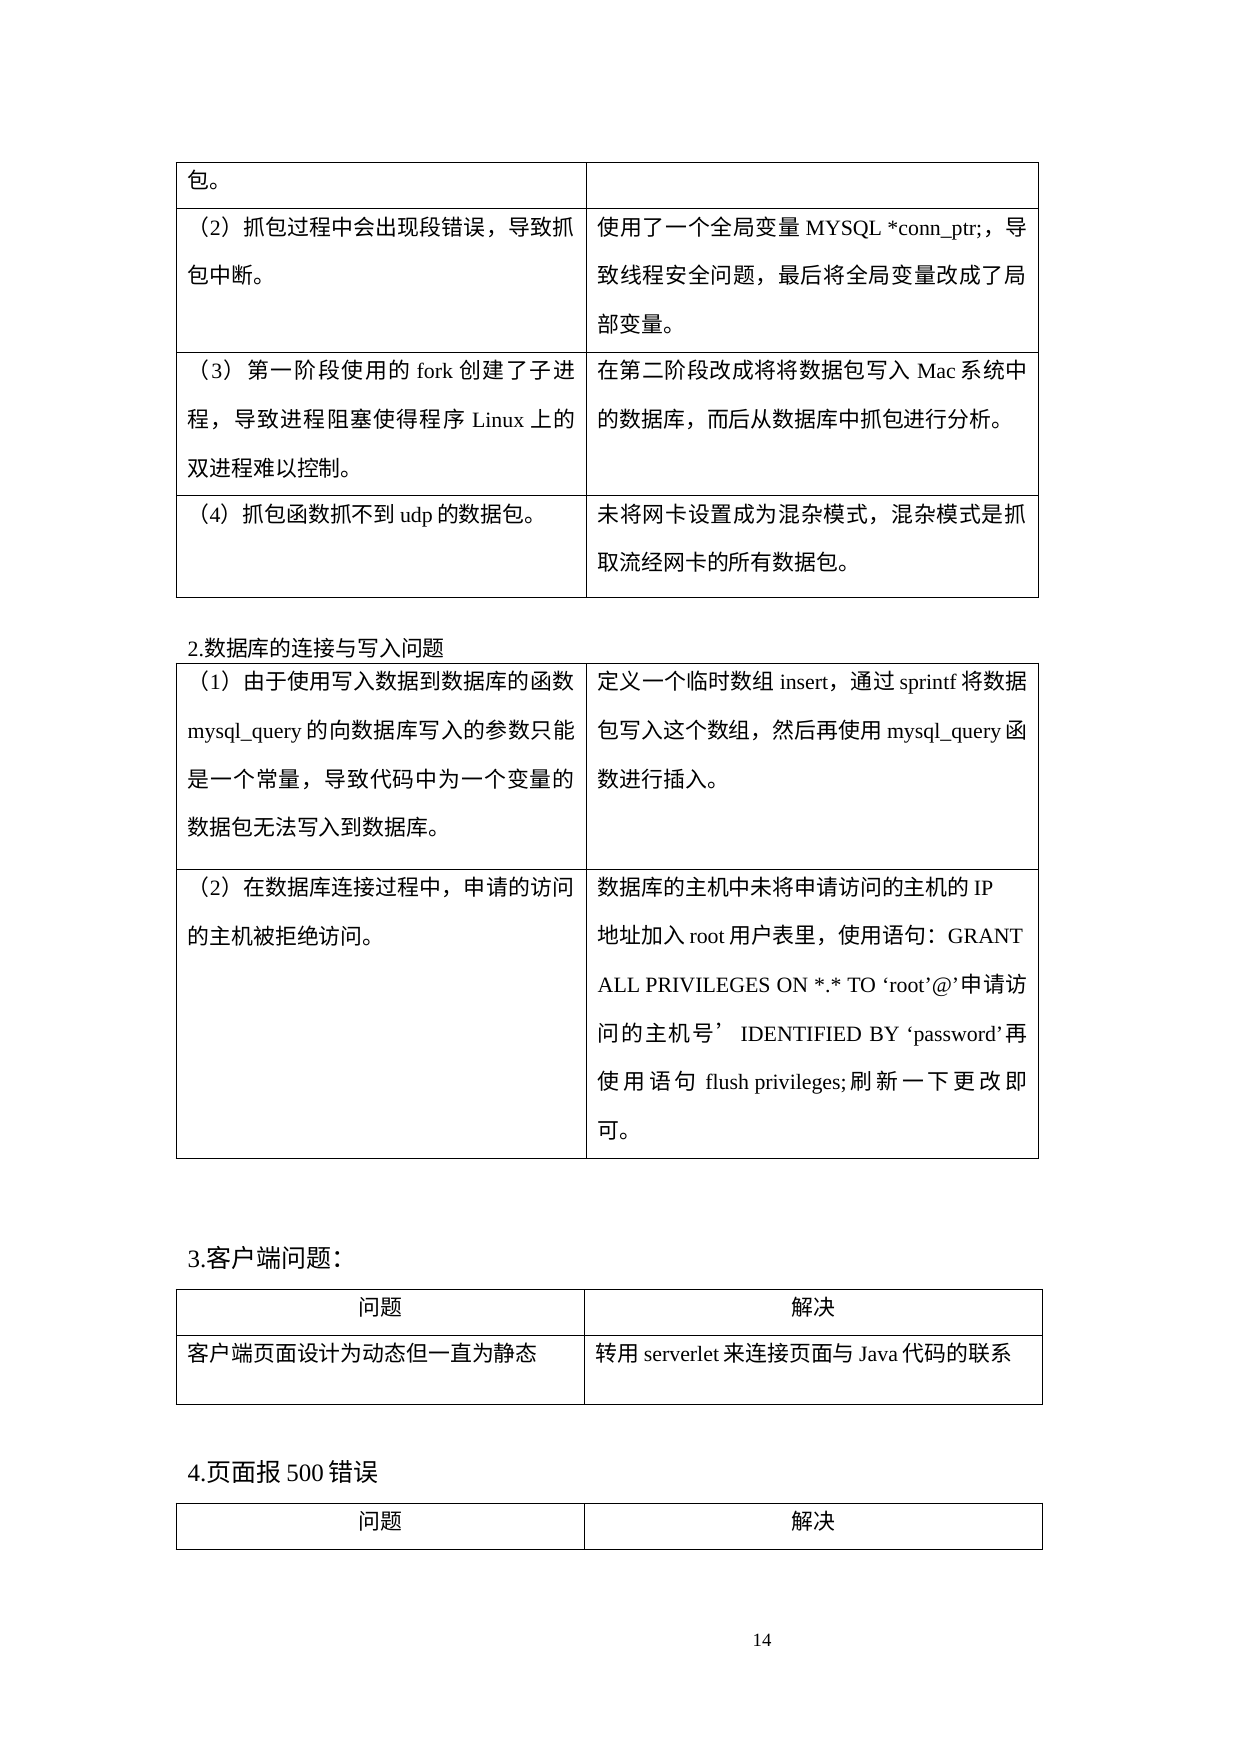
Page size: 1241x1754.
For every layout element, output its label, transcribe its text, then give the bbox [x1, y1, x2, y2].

list 4.页面报500错误 [187, 1438, 1053, 1503]
text 2.数据库的连接与写入问题 [187, 630, 1053, 663]
table_cell （2）抓包过程中会出现段错误，导致抓包中断。 [177, 209, 586, 352]
table_cell 在第二阶段改成将将数据包写入Mac系统中的数据库，而后从数据库中抓包进行分析。 [587, 353, 1038, 495]
table_cell 数据库的主机中未将申请访问的主机的IP 地址加入root用户表里，使用语句：GRANT ALL PRIVILEGES ON *.* TO ‘root’@’申请访问的主机号’IDENTIFIED BY ‘password’再使用语句flush privileges;刷新一下更改即可。 [587, 870, 1038, 1158]
table_cell 使用了一个全局变量MYSQL *conn_ptr;，导致线程安全问题，最后将全局变量改成了局部变量。 [587, 209, 1038, 352]
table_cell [177, 163, 586, 208]
table_cell （3）第一阶段使用的fork创建了子进程，导致进程阻塞使得程序Linux上的双进程难以控制。 [177, 353, 586, 495]
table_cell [587, 163, 1038, 208]
table_cell 转用serverlet来连接页面与Java代码的联系 [585, 1336, 1042, 1404]
list 3.客户端问题： [187, 1224, 1053, 1289]
table_header 问题 [177, 1504, 584, 1549]
table_header 解决 [585, 1504, 1042, 1549]
table_cell （2）在数据库连接过程中，申请的访问的主机被拒绝访问。 [177, 870, 586, 1158]
table_header （1）由于使用写入数据到数据库的函数mysql_query的向数据库写入的参数只能是一个常量，导致代码中为一个变量的数据包无法写入到数据库。 [177, 664, 586, 869]
table_cell 客户端页面设计为动态但一直为静态 [177, 1336, 584, 1404]
table_header 解决 [585, 1290, 1042, 1335]
table_header 问题 [177, 1290, 584, 1335]
table_header 定义一个临时数组insert，通过sprintf将数据包写入这个数组，然后再使用mysql_query函数进行插入。 [587, 664, 1038, 869]
table_cell 未将网卡设置成为混杂模式，混杂模式是抓取流经网卡的所有数据包。 [587, 496, 1038, 597]
table_cell （4）抓包函数抓不到udp的数据包。 [177, 496, 586, 597]
